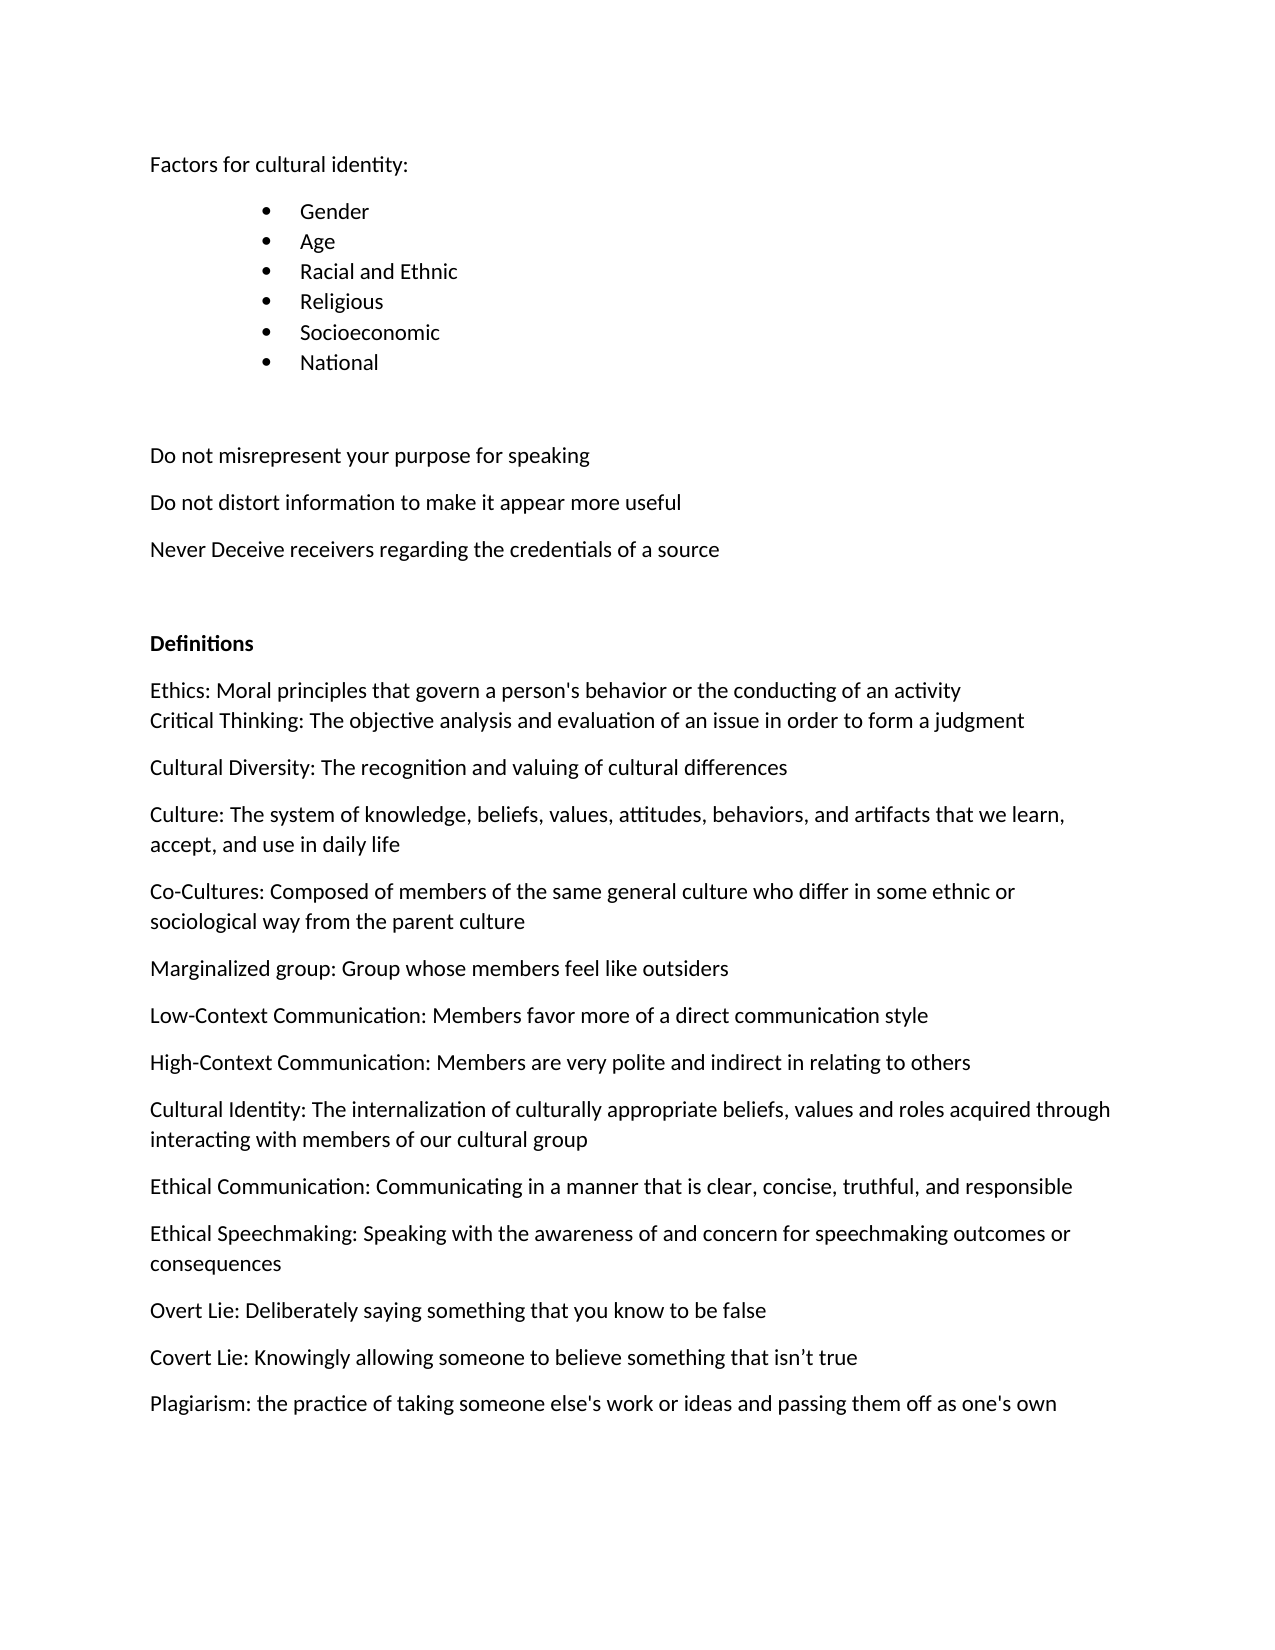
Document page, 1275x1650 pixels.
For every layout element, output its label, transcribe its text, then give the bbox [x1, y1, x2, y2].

text Do not distort information to make it appear more useful [150, 488, 1125, 517]
text Ethical Communication: Communicating in a manner that is clear, concise, truthful, and responsible [150, 1172, 1125, 1200]
list Religious [262, 287, 1125, 316]
text Definitions [150, 629, 1125, 657]
text High-Context Communication: Members are very polite and indirect in relating to others [150, 1048, 1125, 1076]
text Culture: The system of knowledge, beliefs, values, attitudes, behaviors, and artifacts that we learn, accept, and use in daily life [150, 800, 1125, 858]
list National [262, 348, 1125, 376]
list Age [262, 227, 1125, 255]
text Do not misrepresent your purpose for speaking [150, 442, 1125, 470]
text Plagiarism: the practice of taking someone else's work or ideas and passing them off as one's own [150, 1389, 1125, 1418]
text Co-Cultures: Composed of members of the same general culture who differ in some ethnic or sociological way from the parent culture [150, 877, 1125, 935]
list Socioeconomic [262, 318, 1125, 346]
text Cultural Diversity: The recognition and valuing of cultural differences [150, 753, 1125, 781]
text Low-Context Communication: Members favor more of a direct communication style [150, 1001, 1125, 1029]
text Factors for cultural identity: [150, 150, 1125, 178]
list Gender [262, 197, 1125, 225]
text Ethics: Moral principles that govern a person's behavior or the conducting of an activity Critical Thinking: The objective analysis and evaluation of an issue in order to form a judgment [150, 676, 1125, 734]
text Never Deceive receivers regarding the credentials of a source [150, 535, 1125, 563]
text Marginalized group: Group whose members feel like outsiders [150, 954, 1125, 982]
text Overt Lie: Deliberately saying something that you know to be false [150, 1296, 1125, 1324]
text Cultural Identity: The internalization of culturally appropriate beliefs, values and roles acquired through interacting with members of our cultural group [150, 1095, 1125, 1153]
text Ethical Speechmaking: Speaking with the awareness of and concern for speechmaking outcomes or consequences [150, 1219, 1125, 1277]
list Racial and Ethnic [262, 257, 1125, 285]
text Covert Lie: Knowingly allowing someone to believe something that isn’t true [150, 1343, 1125, 1371]
